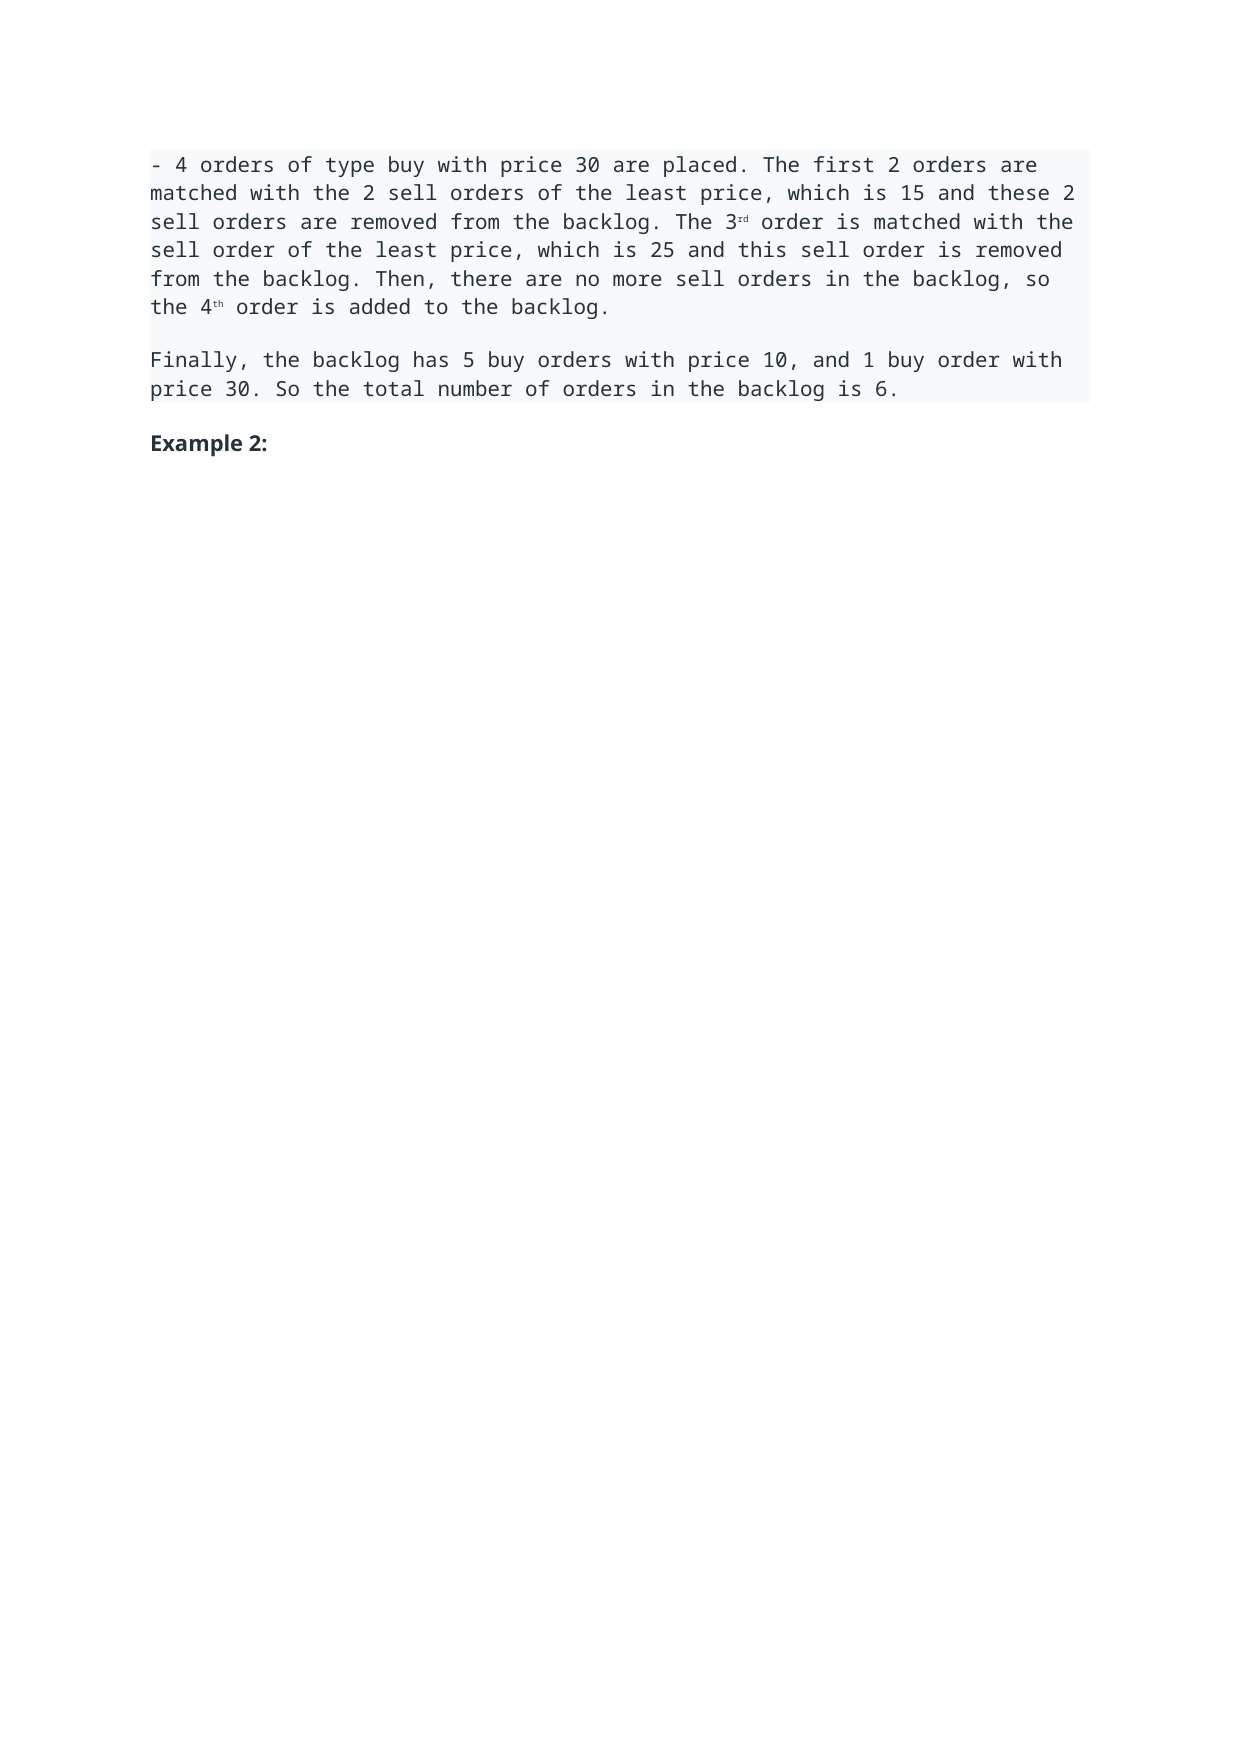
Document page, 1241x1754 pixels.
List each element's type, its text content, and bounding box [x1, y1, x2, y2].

text - 4 orders of type buy with price 30 are placed. The first 2 orders are matched with the 2 sell orders of the least price, which is 15 and these 2 sell orders are removed from the backlog. The 3rd order is matched with the sell order of the least price, which is 25 and this sell order is removed from the backlog. Then, there are no more sell orders in the backlog, so the 4th order is added to the backlog. [150, 150, 1090, 321]
text Finally, the backlog has 5 buy orders with price 10, and 1 buy order with price 30. So the total number of orders in the backlog is 6. [150, 346, 1090, 402]
text Example 2: [150, 427, 1090, 457]
